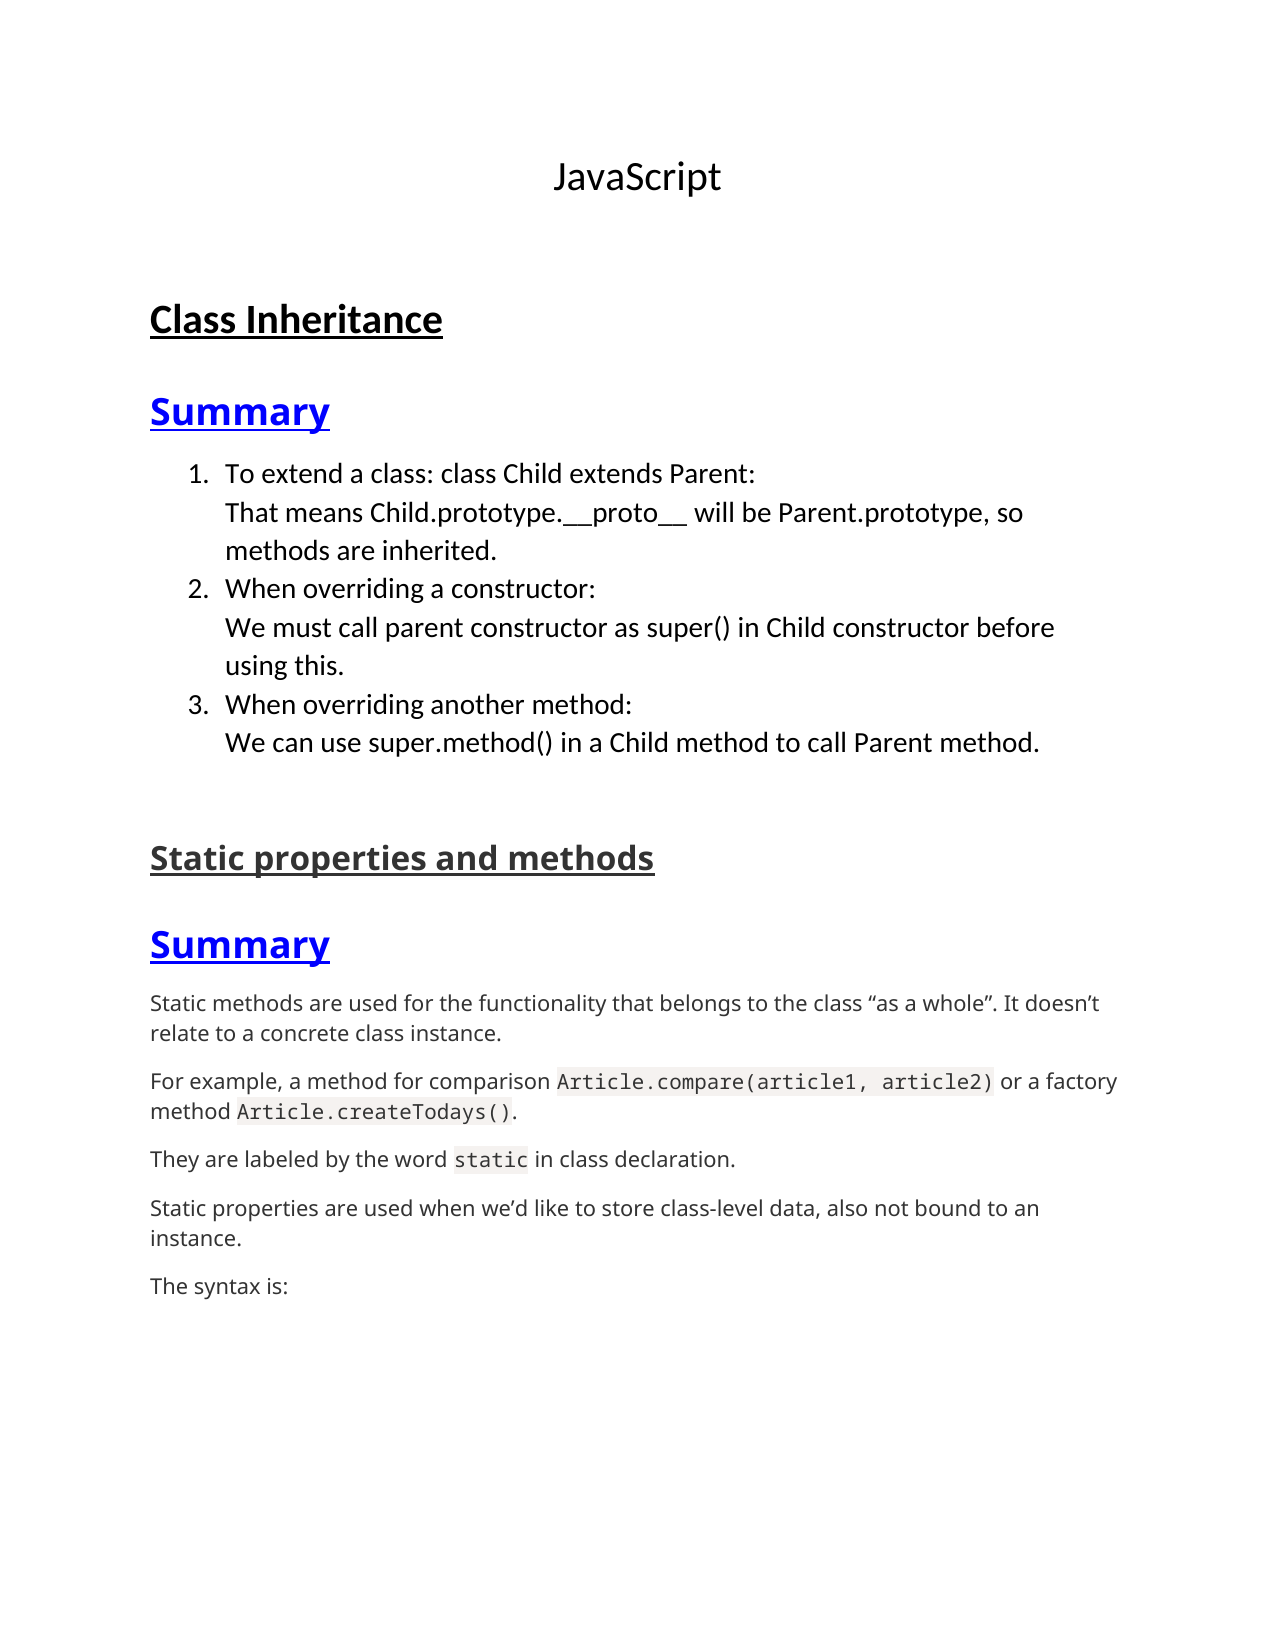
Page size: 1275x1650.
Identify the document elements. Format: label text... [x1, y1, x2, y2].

list That means Child.prototype.__proto__ will be Parent.prototype, so methods are inherited. [225, 494, 1125, 568]
text Summary [150, 386, 1125, 437]
text The syntax is: [150, 1271, 1125, 1301]
text Static methods are used for the functionality that belongs to the class “as a whole”. It doesn’t relate to a concrete class instance. [150, 988, 1125, 1047]
list When overriding another method: [187, 686, 1125, 722]
text JavaScript [150, 150, 1125, 201]
list We must call parent constructor as super() in Child constructor before using this. [225, 609, 1125, 683]
list To extend a class: class Child extends Parent: [187, 455, 1125, 491]
text They are labeled by the word static in class declaration. [150, 1144, 1125, 1174]
list When overriding a constructor: [187, 571, 1125, 606]
subtitle Summary [150, 918, 1125, 969]
text Class Inheritance [150, 293, 1125, 344]
list We can use super.method() in a Child method to call Parent method. [225, 724, 1125, 760]
text For example, a method for comparison Article.compare(article1, article2) or a factory method Article.createTodays(). [150, 1066, 1125, 1126]
text Static properties are used when we’d like to store class-level data, also not bound to an instance. [150, 1193, 1125, 1252]
subtitle Static properties and methods [150, 818, 1125, 880]
